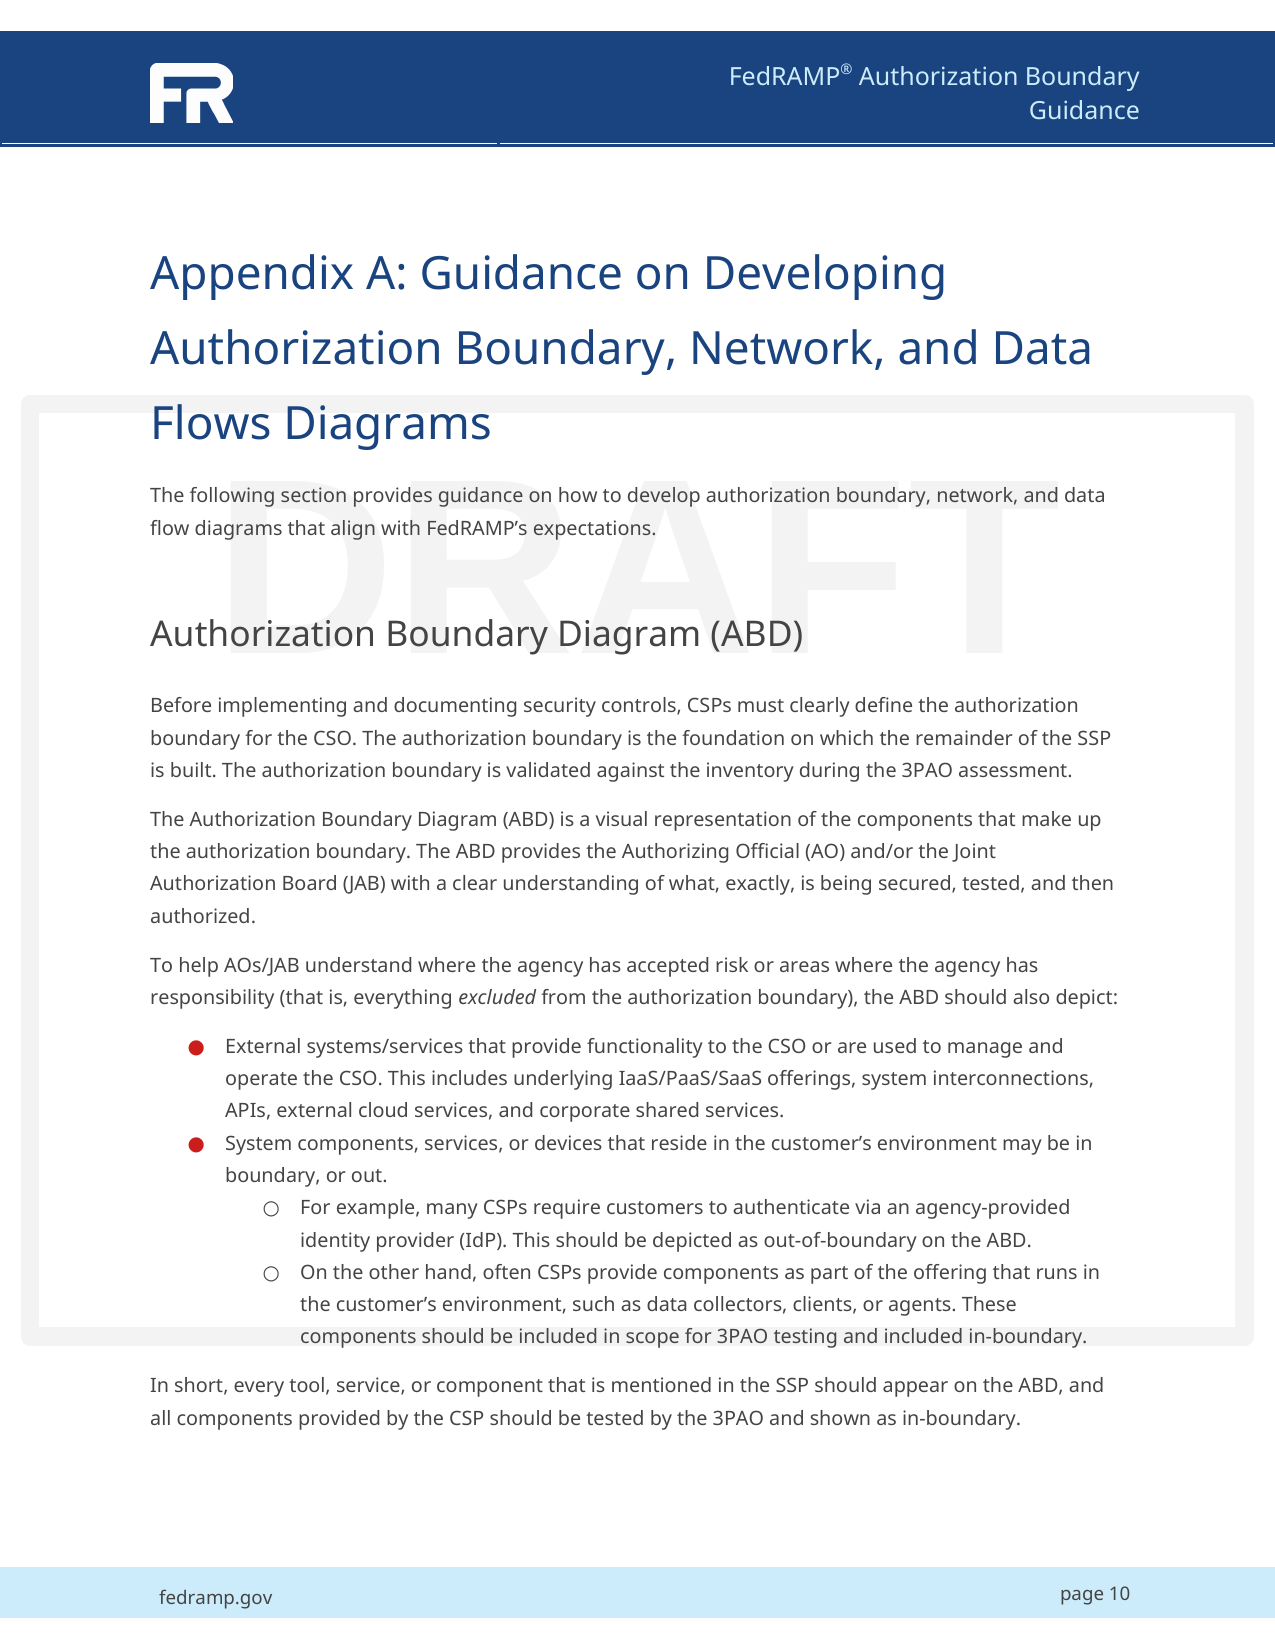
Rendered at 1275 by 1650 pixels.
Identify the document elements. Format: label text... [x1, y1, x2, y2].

text The following section provides guidance on how to develop authorization boundary, network, and data flow diagrams that align with FedRAMP’s expectations. [150, 482, 1125, 541]
list On the other hand, often CSPs provide components as part of the offering that runs in the customer’s environment, such as data collectors, clients, or agents. These components should be included in scope for 3PAO testing and included in-boundary. [262, 1258, 1125, 1350]
subtitle Authorization Boundary Diagram (ABD) [150, 609, 1125, 657]
text The Authorization Boundary Diagram (ABD) is a visual representation of the components that make up the authorization boundary. The ABD provides the Authorizing Official (AO) and/or the Joint Authorization Board (JAB) with a clear understanding of what, exactly, is being secured, tested, and then authorized. [150, 805, 1125, 929]
subtitle Appendix A: Guidance on Developing Authorization Boundary, Network, and Data Flows Diagrams [150, 241, 1125, 453]
list External systems/services that provide functionality to the CSO or are used to manage and operate the CSO. This includes underlying IaaS/PaaS/SaaS offerings, system interconnections, APIs, external cloud services, and corporate shared services. [187, 1032, 1125, 1124]
text In short, every tool, service, or component that is mentioned in the SSP should appear on the ABD, and all components provided by the CSP should be tested by the 3PAO and shown as in-boundary. [150, 1372, 1125, 1431]
text Before implementing and documenting security controls, CSPs must clearly define the authorization boundary for the CSO. The authorization boundary is the foundation on which the remainder of the SSP is built. The authorization boundary is validated against the inventory during the 3PAO assessment. [150, 692, 1125, 783]
picture [150, 63, 233, 123]
list System components, services, or devices that reside in the customer’s environment may be in boundary, or out. [187, 1129, 1125, 1188]
list For example, many CSPs require customers to authenticate via an agency-provided identity provider (IdP). This should be depicted as out-of-boundary on the ABD. [262, 1194, 1125, 1253]
text To help AOs/JAB understand where the agency has accepted risk or areas where the agency has responsibility (that is, everything excluded from the authorization boundary), the ABD should also depict: [150, 951, 1125, 1010]
